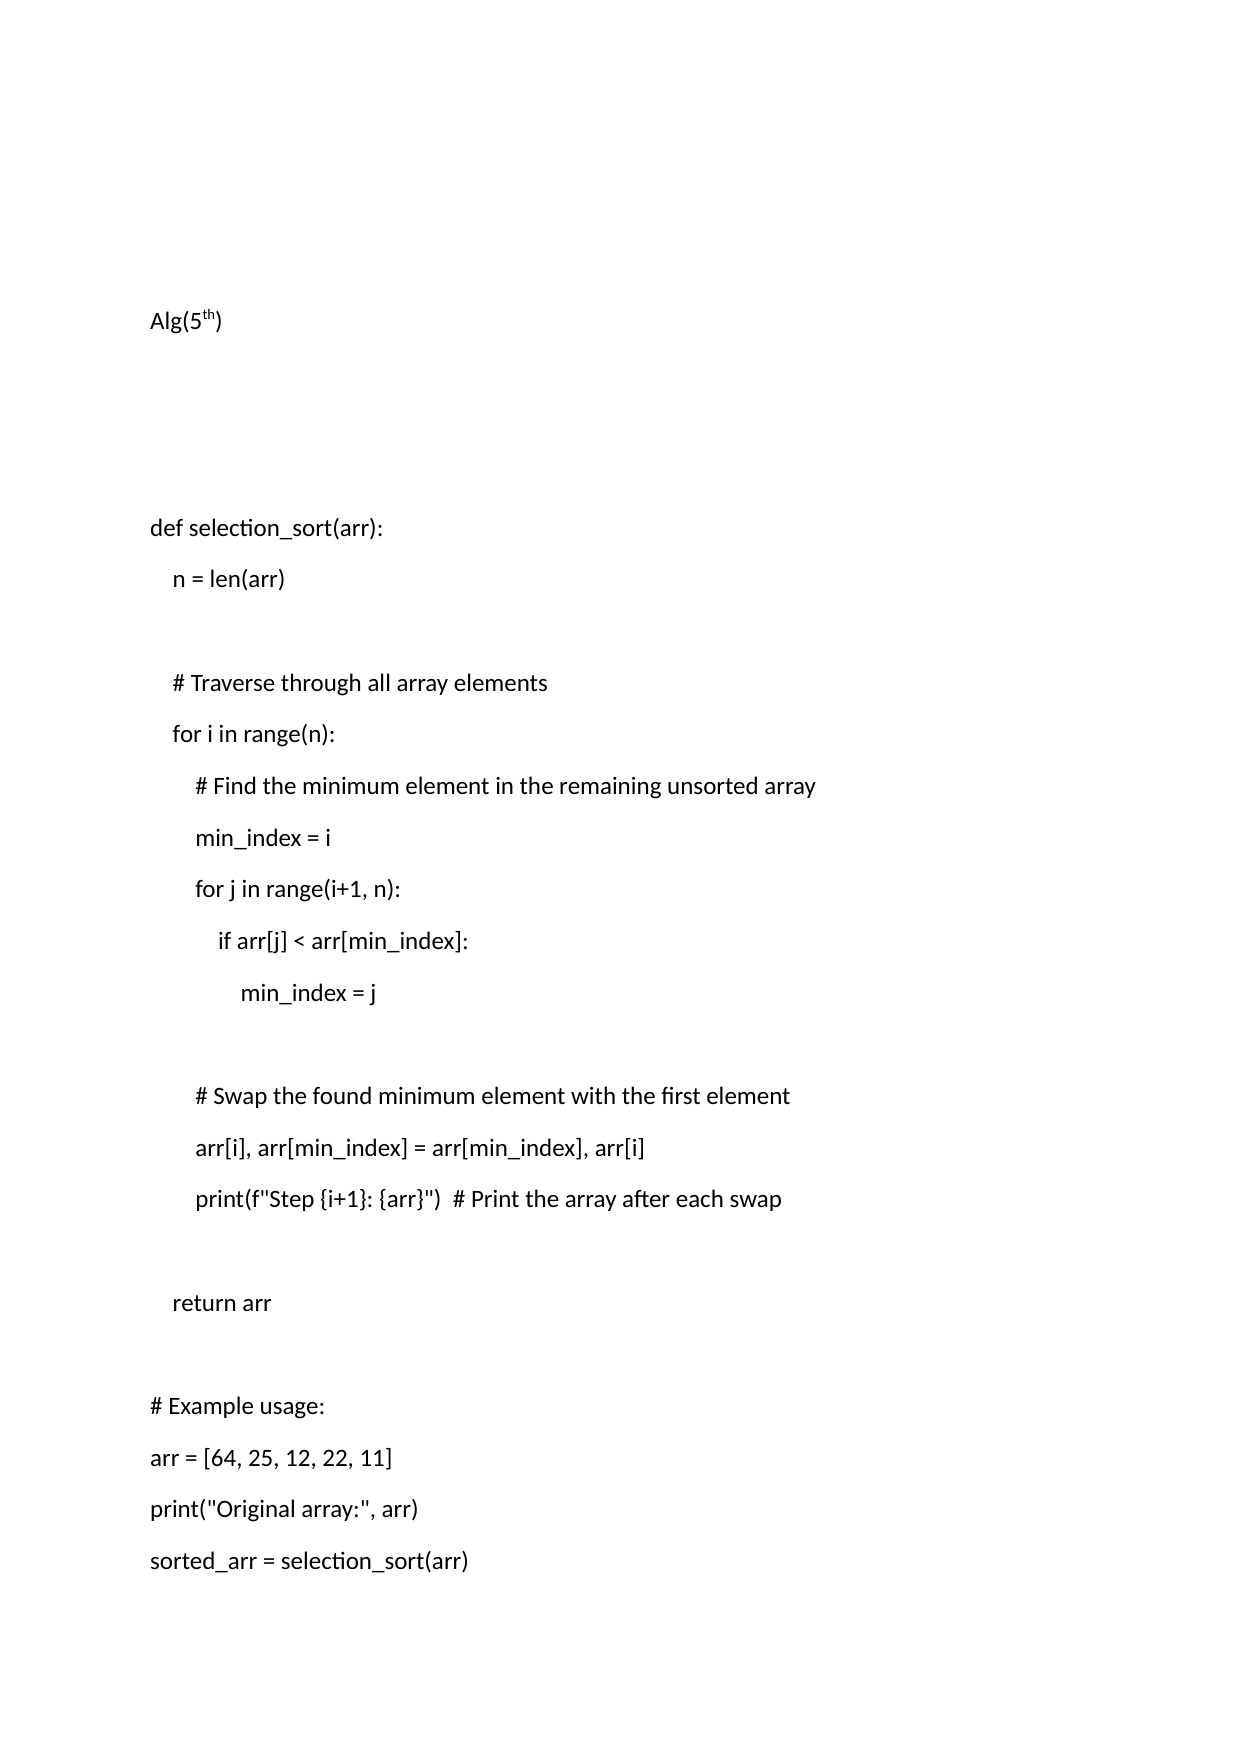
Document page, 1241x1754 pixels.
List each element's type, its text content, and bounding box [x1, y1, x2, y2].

text print(f"Step {i+1}: {arr}") # Print the array after each swap [150, 1183, 1090, 1214]
text def selection_sort(arr): [150, 512, 1090, 542]
text Alg(5th) [150, 305, 1090, 336]
text min_index = i [150, 822, 1090, 852]
text # Traverse through all array elements [150, 667, 1090, 697]
text # Swap the found minimum element with the first element [150, 1080, 1090, 1111]
text if arr[j] < arr[min_index]: [150, 925, 1090, 956]
text for i in range(n): [150, 718, 1090, 749]
text arr[i], arr[min_index] = arr[min_index], arr[i] [150, 1132, 1090, 1162]
text return arr [150, 1287, 1090, 1317]
text # Example usage: [150, 1390, 1090, 1421]
text # Find the minimum element in the remaining unsorted array [150, 770, 1090, 801]
text n = len(arr) [150, 563, 1090, 594]
text sorted_arr = selection_sort(arr) [150, 1545, 1090, 1576]
text for j in range(i+1, n): [150, 873, 1090, 904]
text min_index = j [150, 977, 1090, 1007]
text print("Original array:", arr) [150, 1493, 1090, 1524]
text arr = [64, 25, 12, 22, 11] [150, 1442, 1090, 1472]
